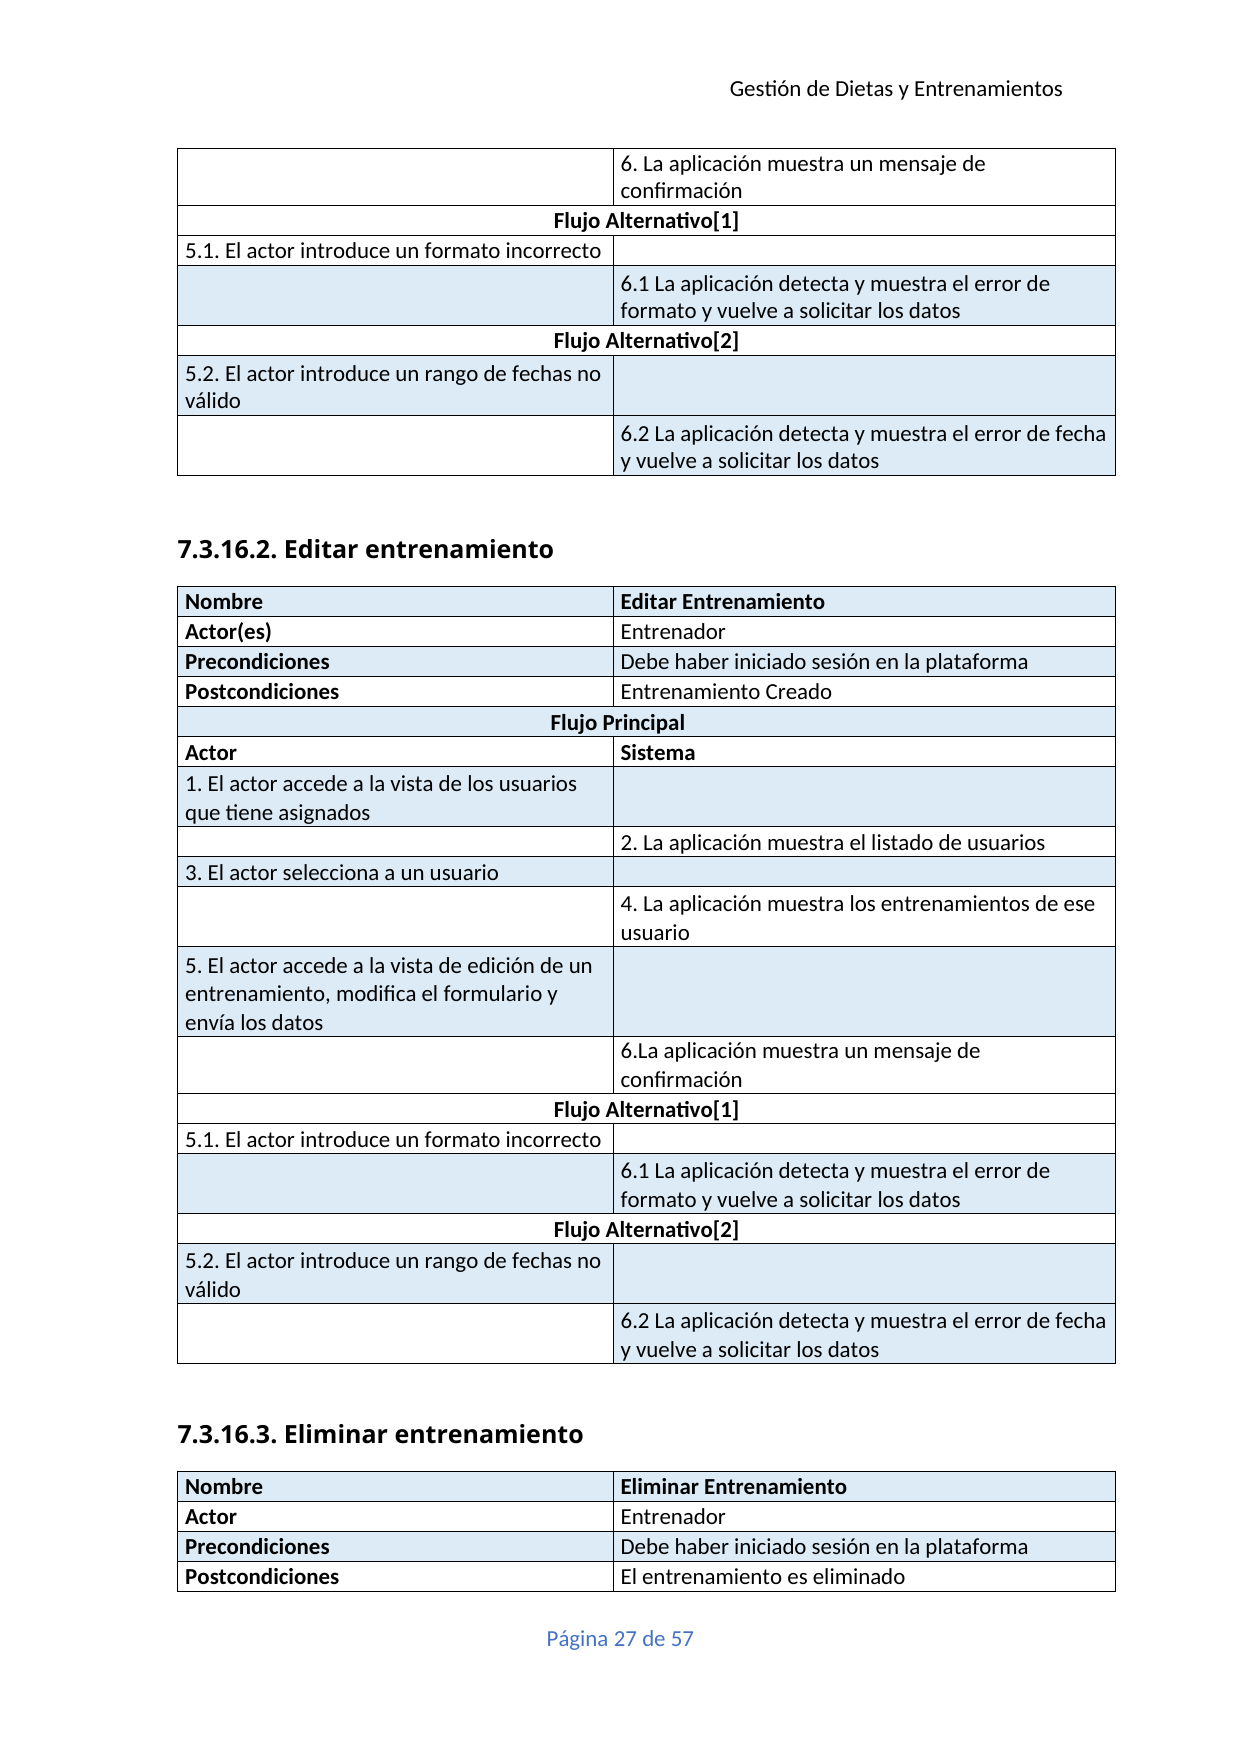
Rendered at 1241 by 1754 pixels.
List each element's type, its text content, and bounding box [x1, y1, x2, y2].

table_cell Actor [178, 737, 613, 766]
table_cell Postcondiciones [178, 1562, 613, 1591]
table_cell [614, 356, 1115, 415]
text 7.3.16.2. Editar entrenamiento [177, 532, 1063, 566]
table_cell 5.1. El actor introduce un formato incorrecto [178, 1124, 613, 1153]
table_cell Actor [178, 1502, 613, 1531]
table_cell 6.1 La aplicación detecta y muestra el error de formato y vuelve a solicitar los datos [614, 1154, 1115, 1213]
table_cell Precondiciones [178, 1532, 613, 1561]
table_cell Flujo Alternativo[1] [178, 206, 1115, 235]
table_cell [614, 857, 1115, 886]
table_cell Actor(es) [178, 617, 613, 646]
table_cell 5.2. El actor introduce un rango de fechas no válido [178, 1244, 613, 1303]
table_cell Debe haber iniciado sesión en la plataforma [614, 647, 1115, 676]
table_cell 3. El actor selecciona a un usuario [178, 857, 613, 886]
table_cell Entrenador [614, 1502, 1115, 1531]
table_cell 5. El actor accede a la vista de edición de un entrenamiento, modifica el formulario y envía los datos [178, 947, 613, 1036]
table_cell 2. La aplicación muestra el listado de usuarios [614, 827, 1115, 856]
table_cell Entrenamiento Creado [614, 677, 1115, 706]
table_cell [614, 1124, 1115, 1153]
table_cell Flujo Alternativo[2] [178, 1214, 1115, 1243]
table_cell [178, 1037, 613, 1093]
table_cell [178, 887, 613, 946]
table_cell Precondiciones [178, 647, 613, 676]
table_cell 6. La aplicación muestra un mensaje de confirmación [614, 149, 1115, 205]
table_cell [178, 416, 613, 475]
table_cell Postcondiciones [178, 677, 613, 706]
table_cell Debe haber iniciado sesión en la plataforma [614, 1532, 1115, 1561]
table_cell [614, 236, 1115, 265]
table_cell Flujo Principal [178, 707, 1115, 736]
table_cell Entrenador [614, 617, 1115, 646]
table_cell 5.1. El actor introduce un formato incorrecto [178, 236, 613, 265]
table_header Nombre [178, 1472, 613, 1501]
table_cell [178, 827, 613, 856]
table_cell [614, 947, 1115, 1036]
table_header Editar Entrenamiento [614, 587, 1115, 616]
table_cell [178, 149, 613, 205]
table_cell El entrenamiento es eliminado [614, 1562, 1115, 1591]
table_cell [178, 266, 613, 325]
table_cell [614, 767, 1115, 826]
table_header Nombre [178, 587, 613, 616]
table_cell [178, 1304, 613, 1363]
table_cell [614, 1244, 1115, 1303]
table_cell 4. La aplicación muestra los entrenamientos de ese usuario [614, 887, 1115, 946]
table_cell 6.2 La aplicación detecta y muestra el error de fecha y vuelve a solicitar los datos [614, 416, 1115, 475]
table_cell 6.2 La aplicación detecta y muestra el error de fecha y vuelve a solicitar los datos [614, 1304, 1115, 1363]
table_cell 5.2. El actor introduce un rango de fechas no válido [178, 356, 613, 415]
table_cell 6.1 La aplicación detecta y muestra el error de formato y vuelve a solicitar los datos [614, 266, 1115, 325]
table_cell Flujo Alternativo[1] [178, 1094, 1115, 1123]
table_header Eliminar Entrenamiento [614, 1472, 1115, 1501]
table_cell 6.La aplicación muestra un mensaje de confirmación [614, 1037, 1115, 1093]
table_cell Sistema [614, 737, 1115, 766]
table_cell 1. El actor accede a la vista de los usuarios que tiene asignados [178, 767, 613, 826]
table_cell [178, 1154, 613, 1213]
text 7.3.16.3. Eliminar entrenamiento [177, 1417, 1063, 1451]
table_cell Flujo Alternativo[2] [178, 326, 1115, 355]
